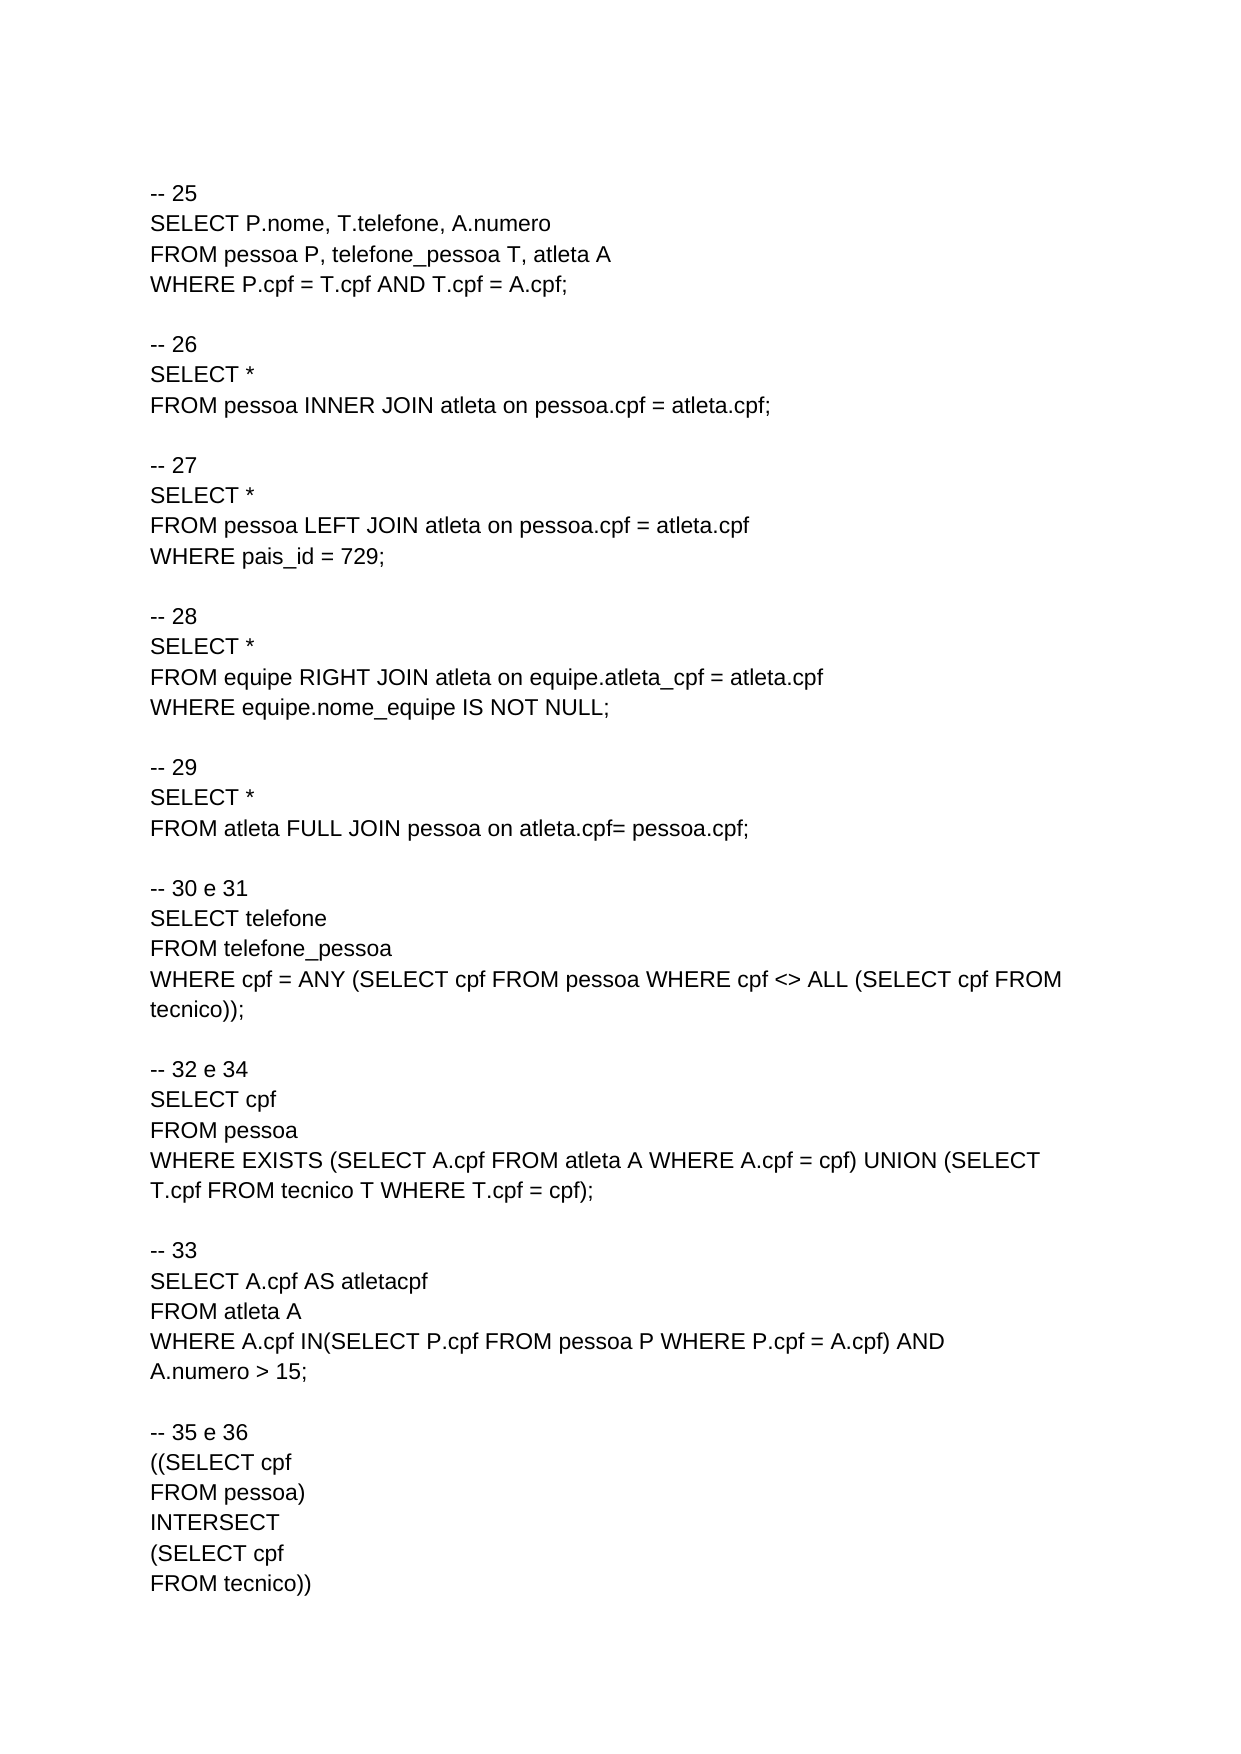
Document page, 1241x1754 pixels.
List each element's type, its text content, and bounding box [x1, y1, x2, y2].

text WHERE P.cpf = T.cpf AND T.cpf = A.cpf; [150, 271, 1090, 297]
text -- 27 [150, 452, 1090, 478]
text WHERE equipe.nome_equipe IS NOT NULL; [150, 694, 1090, 720]
text SELECT * [150, 633, 1090, 660]
text -- 33 [150, 1237, 1090, 1264]
text FROM pessoa P, telefone_pessoa T, atleta A [150, 241, 1090, 267]
text FROM equipe RIGHT JOIN atleta on equipe.atleta_cpf = atleta.cpf [150, 663, 1090, 690]
text -- 28 [150, 603, 1090, 629]
text SELECT telefone [150, 905, 1090, 932]
text -- 29 [150, 754, 1090, 781]
text WHERE EXISTS (SELECT A.cpf FROM atleta A WHERE A.cpf = cpf) UNION (SELECT T.cpf FROM tecnico T WHERE T.cpf = cpf); [150, 1147, 1090, 1203]
text FROM atleta FULL JOIN pessoa on atleta.cpf= pessoa.cpf; [150, 814, 1090, 841]
text SELECT * [150, 784, 1090, 811]
text SELECT * [150, 482, 1090, 509]
text FROM tecnico)) [150, 1570, 1090, 1596]
text FROM telefone_pessoa [150, 935, 1090, 962]
text -- 32 e 34 [150, 1056, 1090, 1083]
text SELECT A.cpf AS atletacpf [150, 1268, 1090, 1294]
text WHERE pais_id = 729; [150, 543, 1090, 569]
text FROM pessoa [150, 1117, 1090, 1143]
text INTERSECT [150, 1509, 1090, 1536]
text (SELECT cpf [150, 1539, 1090, 1566]
text ((SELECT cpf [150, 1449, 1090, 1475]
text -- 25 [150, 180, 1090, 207]
text FROM pessoa LEFT JOIN atleta on pessoa.cpf = atleta.cpf [150, 512, 1090, 539]
text WHERE cpf = ANY (SELECT cpf FROM pessoa WHERE cpf <> ALL (SELECT cpf FROM tecnico)); [150, 966, 1090, 1022]
text FROM pessoa) [150, 1479, 1090, 1506]
text -- 30 e 31 [150, 875, 1090, 901]
text FROM pessoa INNER JOIN atleta on pessoa.cpf = atleta.cpf; [150, 392, 1090, 418]
text SELECT P.nome, T.telefone, A.numero [150, 210, 1090, 237]
text -- 35 e 36 [150, 1419, 1090, 1445]
text A.numero > 15; [150, 1358, 1090, 1385]
text WHERE A.cpf IN(SELECT P.cpf FROM pessoa P WHERE P.cpf = A.cpf) AND [150, 1328, 1090, 1354]
text SELECT * [150, 361, 1090, 388]
text SELECT cpf [150, 1086, 1090, 1113]
text -- 26 [150, 331, 1090, 358]
text FROM atleta A [150, 1298, 1090, 1324]
